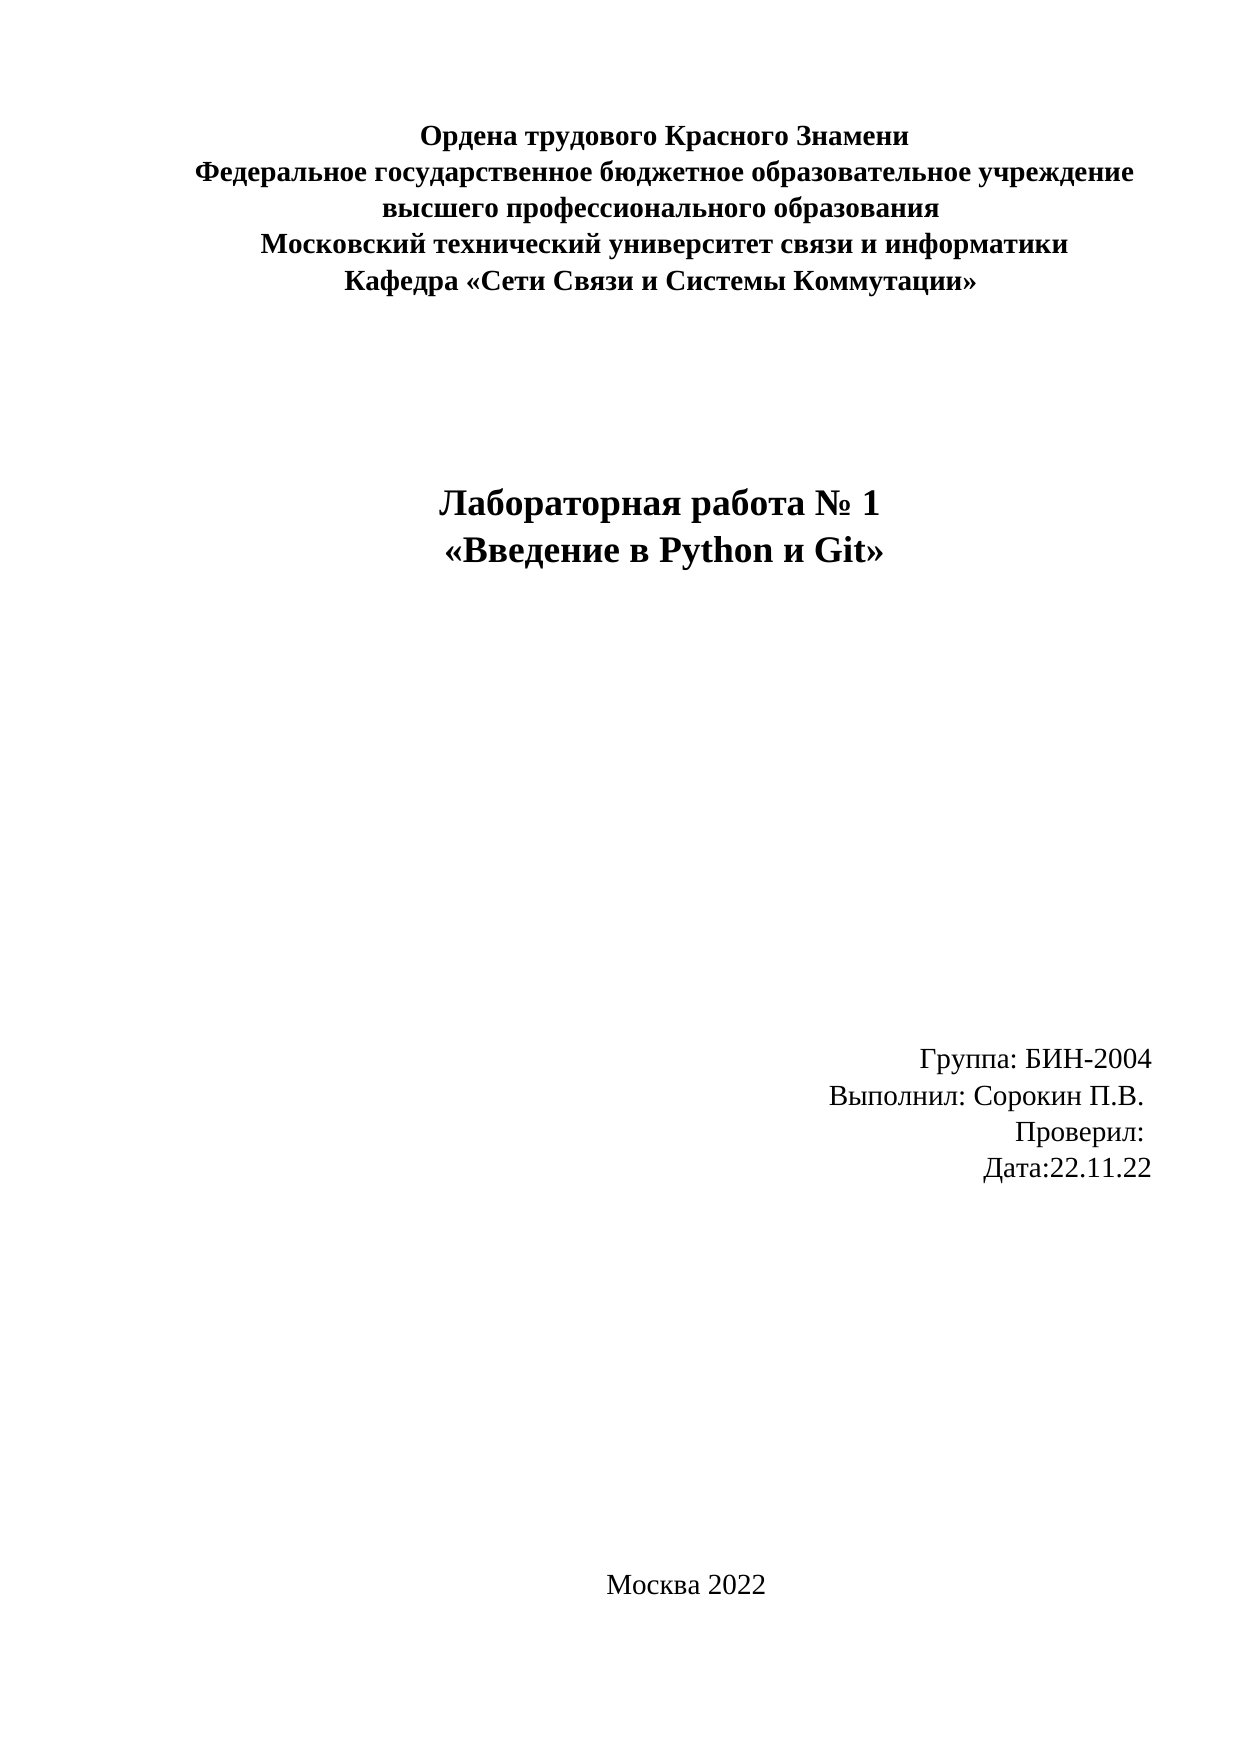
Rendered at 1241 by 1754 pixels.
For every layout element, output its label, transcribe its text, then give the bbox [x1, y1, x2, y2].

text Москва 2022 [177, 1567, 1152, 1601]
text Группа: БИН-2004 Выполнил: Сорокин П.В. Проверил: Дата:22.11.22 [177, 1042, 1152, 1184]
text Ордена трудового Красного Знамени Федеральное государственное бюджетное образовательное учреждение высшего профессионального образования Московский технический университет связи и информатики Кафедра «Сети Связи и Системы Коммутации» Лабораторная работа № 1 «Введение в Python и Git» [177, 118, 1152, 600]
